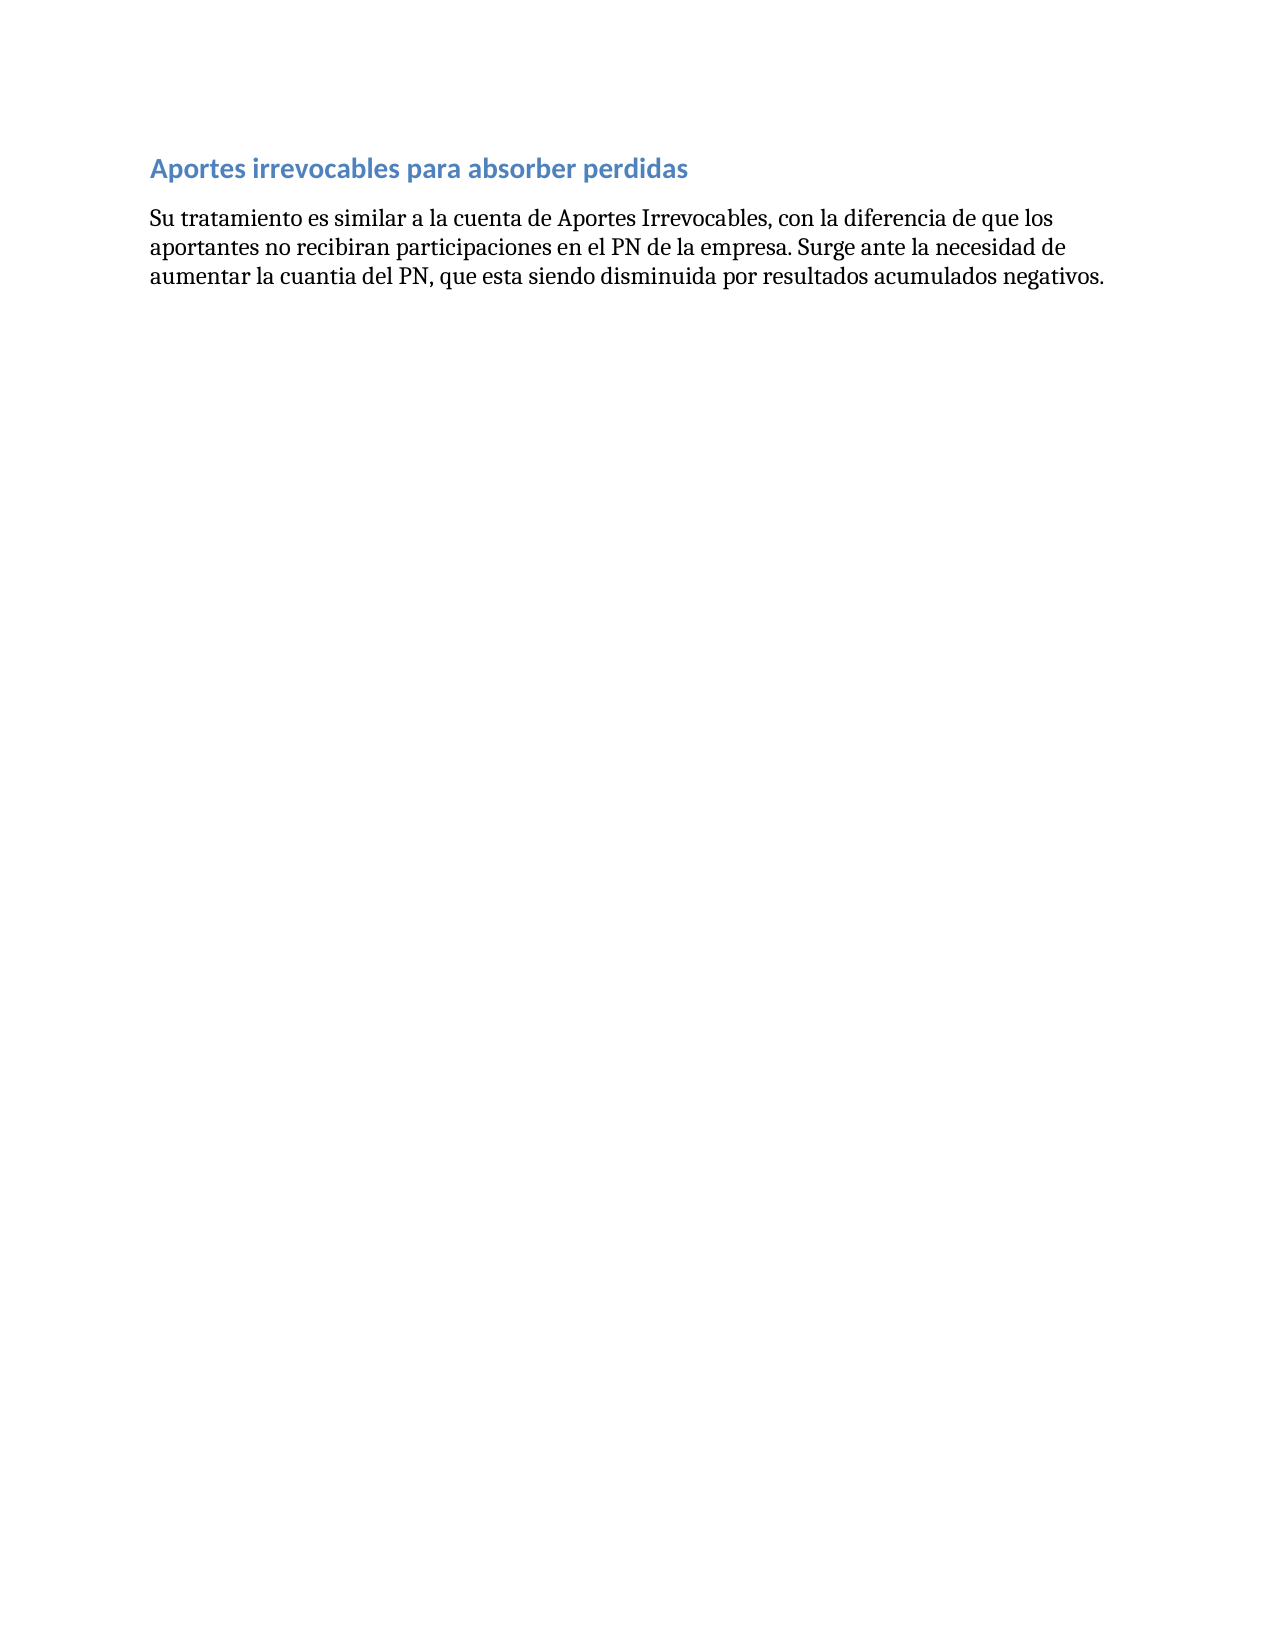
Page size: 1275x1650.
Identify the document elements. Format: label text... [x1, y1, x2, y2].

text Su tratamiento es similar a la cuenta de Aportes Irrevocables, con la diferencia de que los aportantes no recibiran participaciones en el PN de la empresa. Surge ante la necesidad de aumentar la cuantia del PN, que esta siendo disminuida por resultados acumulados negativos. [150, 204, 1125, 291]
subtitle Aportes irrevocables para absorber perdidas [150, 150, 1125, 186]
